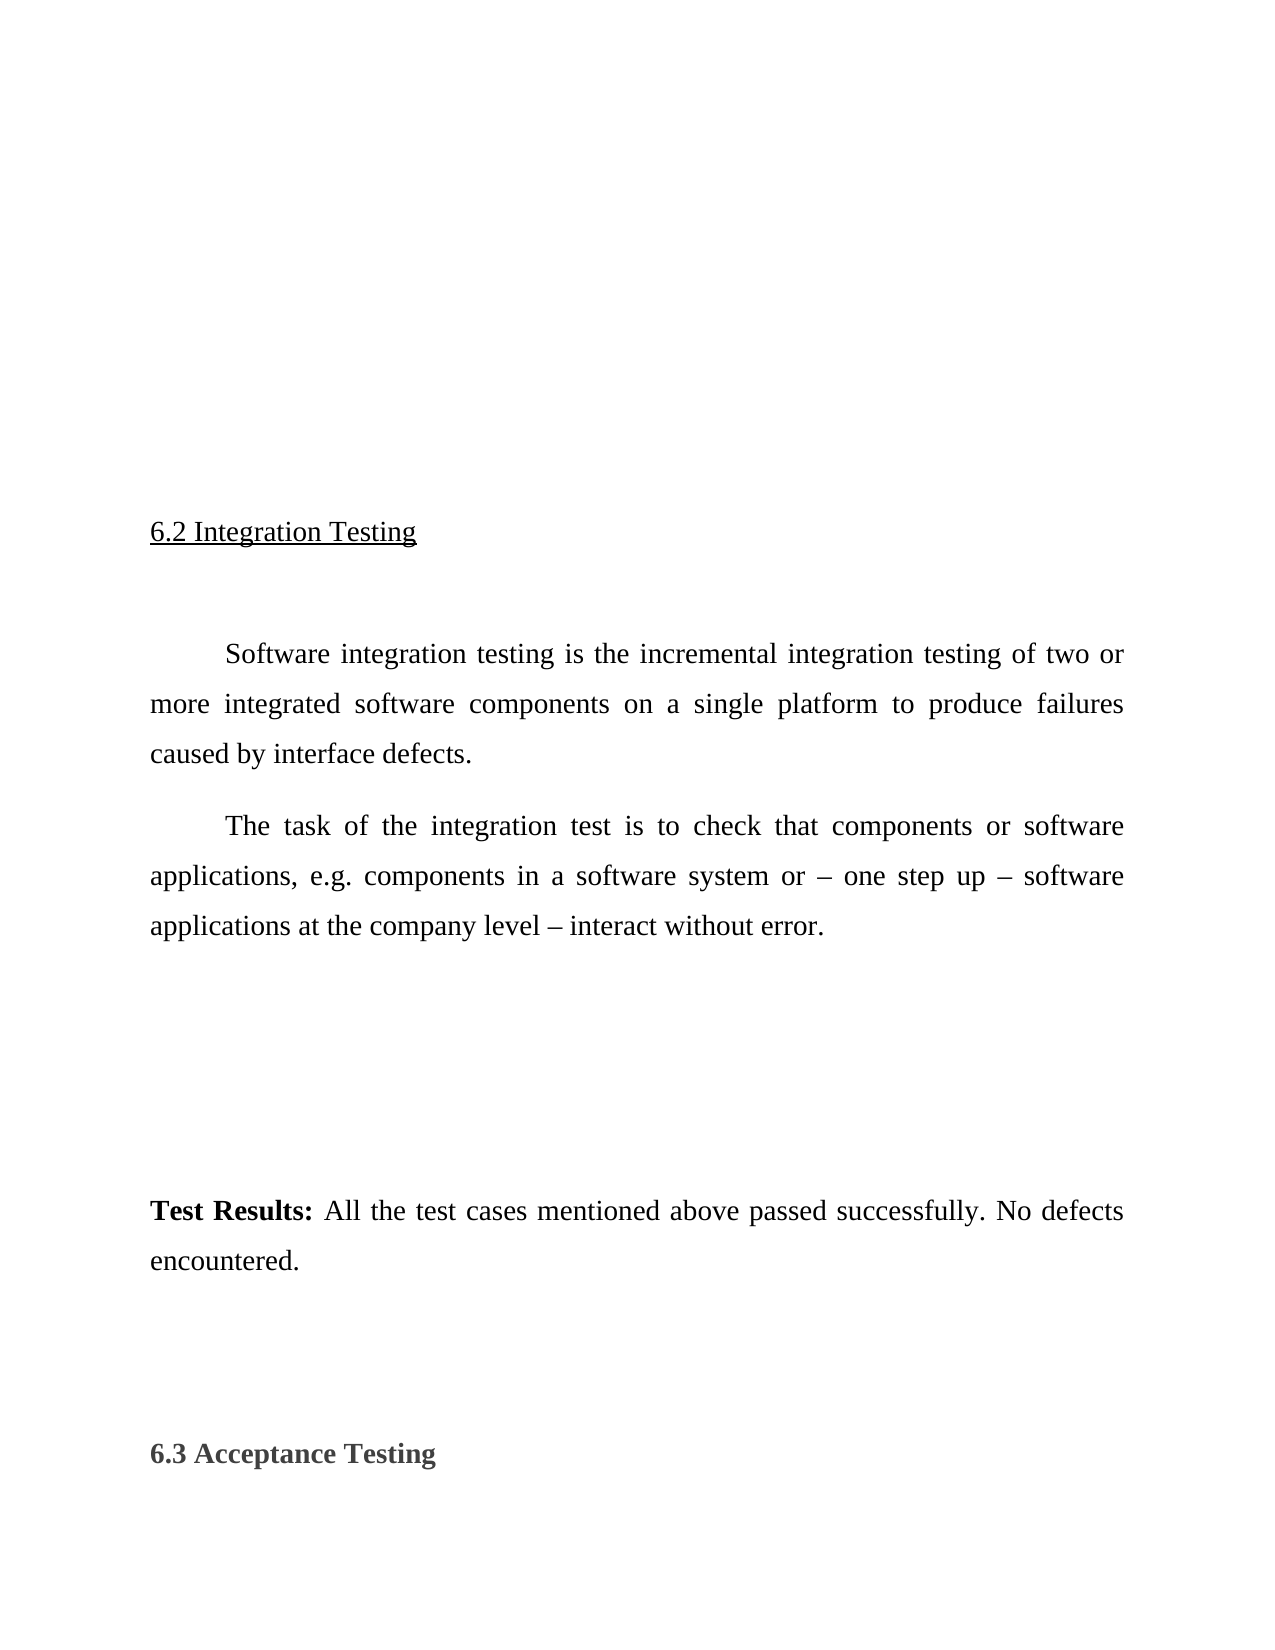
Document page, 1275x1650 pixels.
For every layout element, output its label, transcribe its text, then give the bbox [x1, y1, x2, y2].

subtitle 6.3 Acceptance Testing [150, 1436, 1125, 1469]
subtitle 6.2 Integration Testing [150, 514, 1125, 548]
text Software integration testing is the incremental integration testing of two or more integrated software components on a single platform to produce failures caused by interface defects. [150, 636, 1125, 770]
text Test Results: All the test cases mentioned above passed successfully. No defects encountered. [150, 1193, 1125, 1277]
text The task of the integration test is to check that components or software applications, e.g. components in a software system or – one step up – software applications at the company level – interact without error. [150, 808, 1125, 942]
